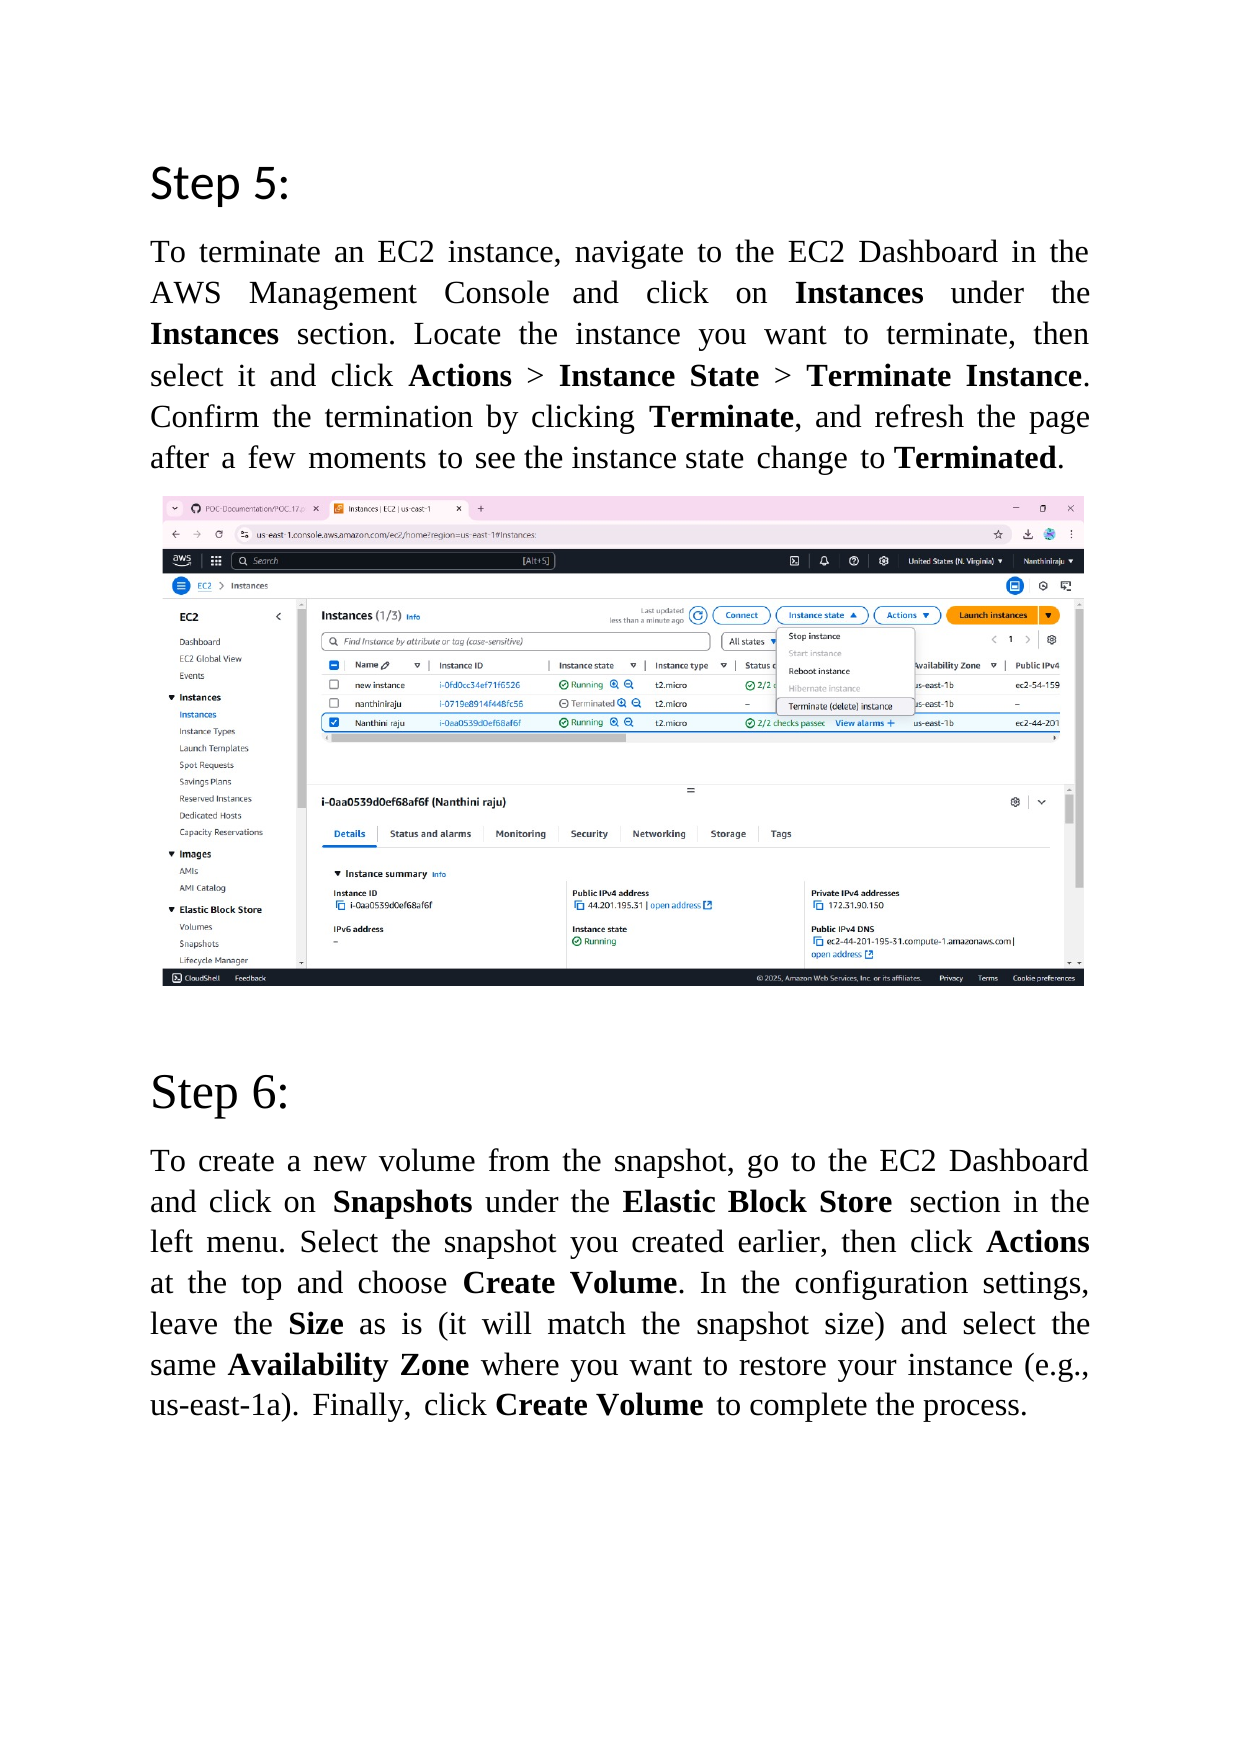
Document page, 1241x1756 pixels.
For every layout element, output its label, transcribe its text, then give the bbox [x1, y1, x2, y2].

subtitle Step 5: [150, 152, 1093, 211]
picture [162, 496, 1084, 986]
subtitle Step 6: [150, 1062, 1093, 1119]
text To create a new volume from the snapshot, go to the EC2 Dashboard and click on Snapshots under the Elastic Block Store section in the left menu. Select the snapshot you created earlier, then click Actions at the top and choose Create Volume. In the configuration settings, leave the Size as is (it will match the snapshot size) and select the same Availability Zone where you want to restore your instance (e.g., us-east-1a). Finally, click Create Volume to complete the process. [150, 1141, 1090, 1423]
text To terminate an EC2 instance, navigate to the EC2 Dashboard in the AWS Management Console and click on Instances under the Instances section. Locate the instance you want to terminate, then select it and click Actions > Instance State > Terminate Instance. Confirm the termination by clicking Terminate, and refresh the page after a few moments to see the instance state change to Terminated. [150, 232, 1091, 475]
